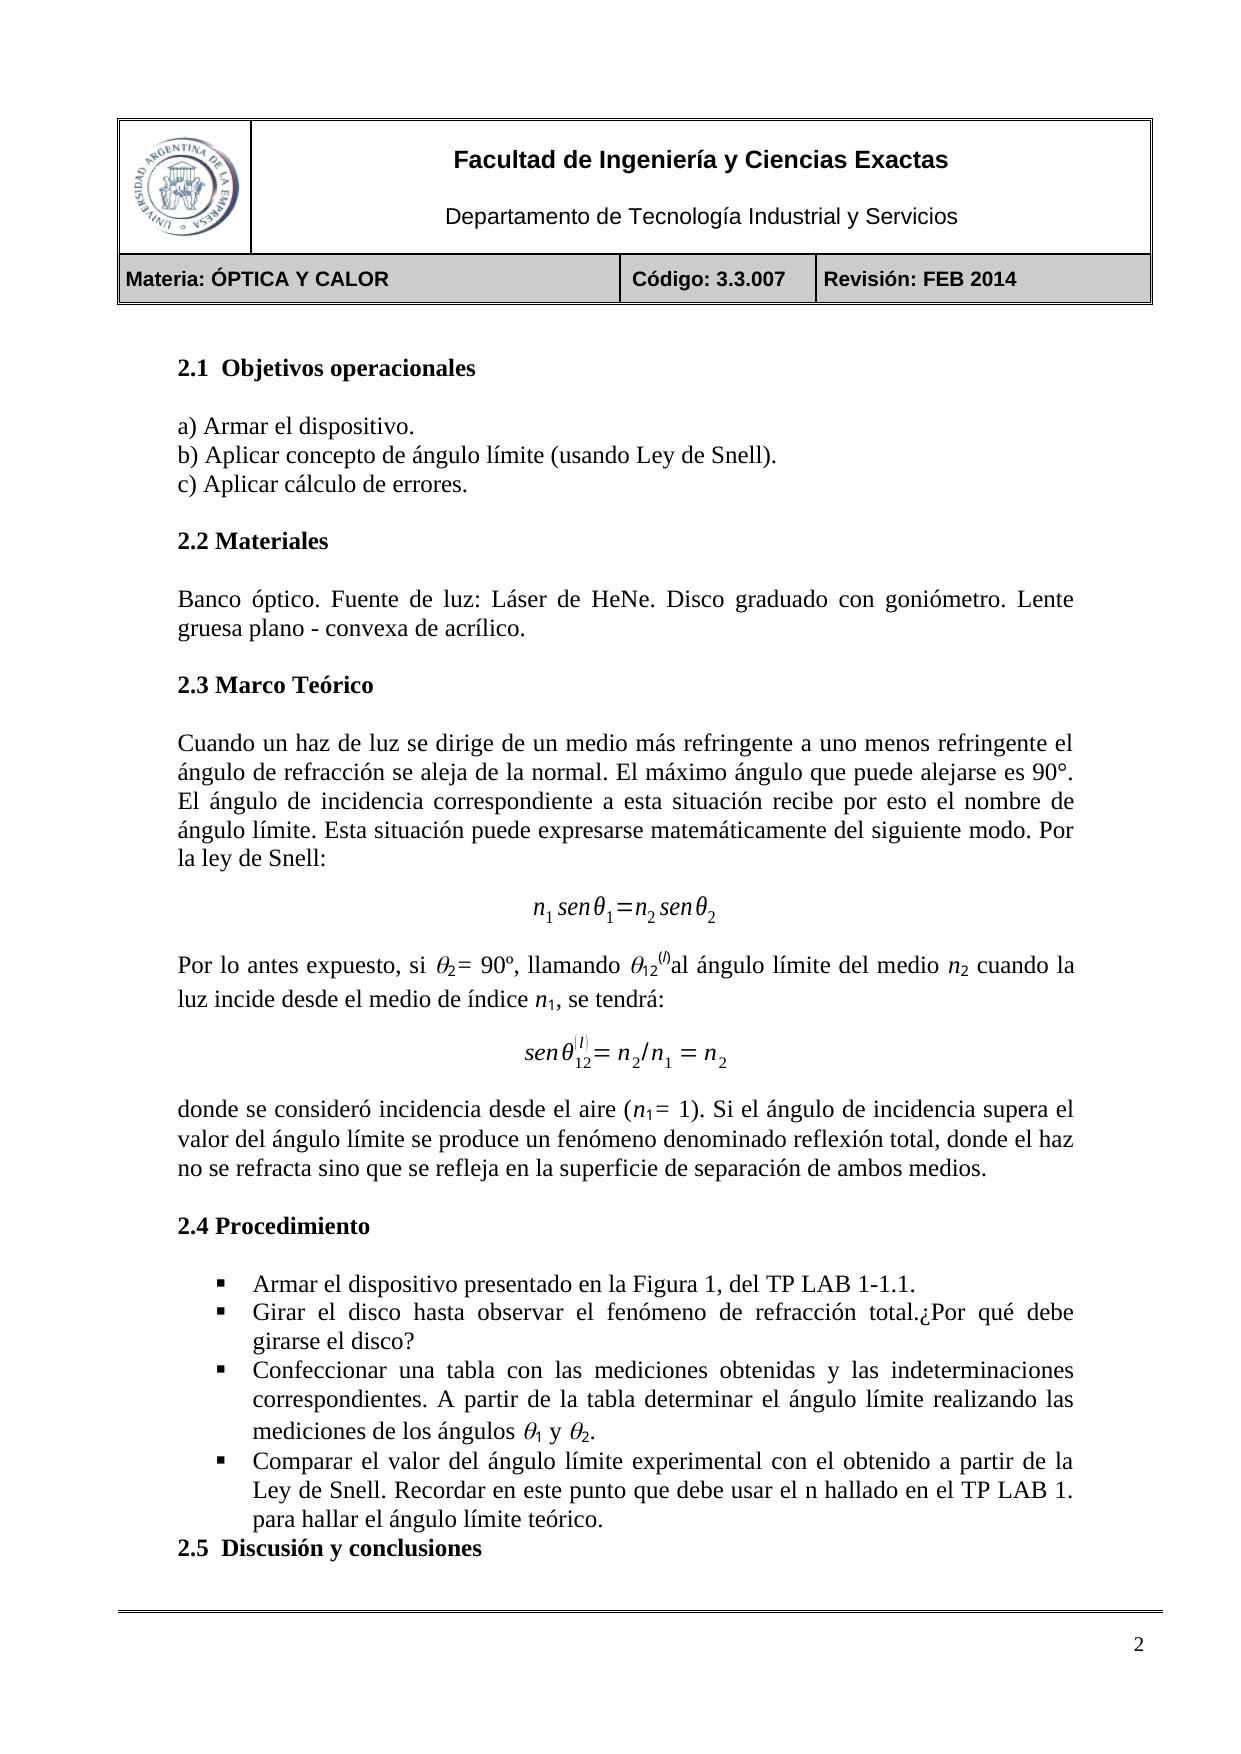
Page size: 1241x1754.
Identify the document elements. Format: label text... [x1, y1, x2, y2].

text 2.1 Objetivos operacionales [177, 353, 1075, 382]
list Confeccionar una tabla con las mediciones obtenidas y las indeterminaciones correspondientes. A partir de la tabla determinar el ángulo límite realizando las mediciones de los ángulos q1 y q2. [215, 1355, 1075, 1446]
text donde se consideró incidencia desde el aire (n1= 1). Si el ángulo de incidencia supera el valor del ángulo límite se produce un fenómeno denominado reflexión total, donde el haz no se refracta sino que se refleja en la superficie de separación de ambos medios. [177, 1090, 1075, 1182]
text Por lo antes expuesto, si q2= 90º, llamando q12(l)al ángulo límite del medio n2 cuando la luz incide desde el medio de índice n1, se tendrá: [177, 946, 1075, 1014]
text Banco óptico. Fuente de luz: Láser de HeNe. Disco graduado con goniómetro. Lente gruesa plano - convexa de acrílico. [177, 584, 1075, 642]
list Armar el dispositivo presentado en 1, del TP LAB 1-1.1. [215, 1269, 1075, 1297]
text b) Aplicar concepto de ángulo límite (usando Ley de Snell). [177, 440, 1075, 469]
list Girar el disco hasta observar el fenómeno de refracción total.¿Por qué debe girarse el disco? [215, 1297, 1075, 1355]
list Comparar el valor del ángulo límite experimental con el obtenido a partir de de Snell. Recordar en este punto que debe usar el n hallado en el TP LAB 1. para hallar el ángulo límite teórico. [215, 1446, 1075, 1533]
list Discusión y conclusiones [177, 1533, 1075, 1561]
text Cuando un haz de luz se dirige de un medio más refringente a uno menos refringente el ángulo de refracción se aleja de la normal. El máximo ángulo que puede alejarse es 90°. El ángulo de incidencia correspondiente a esta situación recibe por esto el nombre de ángulo límite. Esta situación puede expresarse matemáticamente del siguiente modo. Por la ley de Snell: [177, 728, 1075, 872]
text 2.4 Procedimiento [177, 1211, 1075, 1239]
text c) Aplicar cálculo de errores. [177, 469, 1075, 498]
picture [125, 133, 249, 241]
text a) Armar el dispositivo. [177, 411, 1075, 440]
text 2.3 Marco Teórico [177, 671, 1075, 699]
text 2.2 Materiales [177, 526, 1075, 555]
